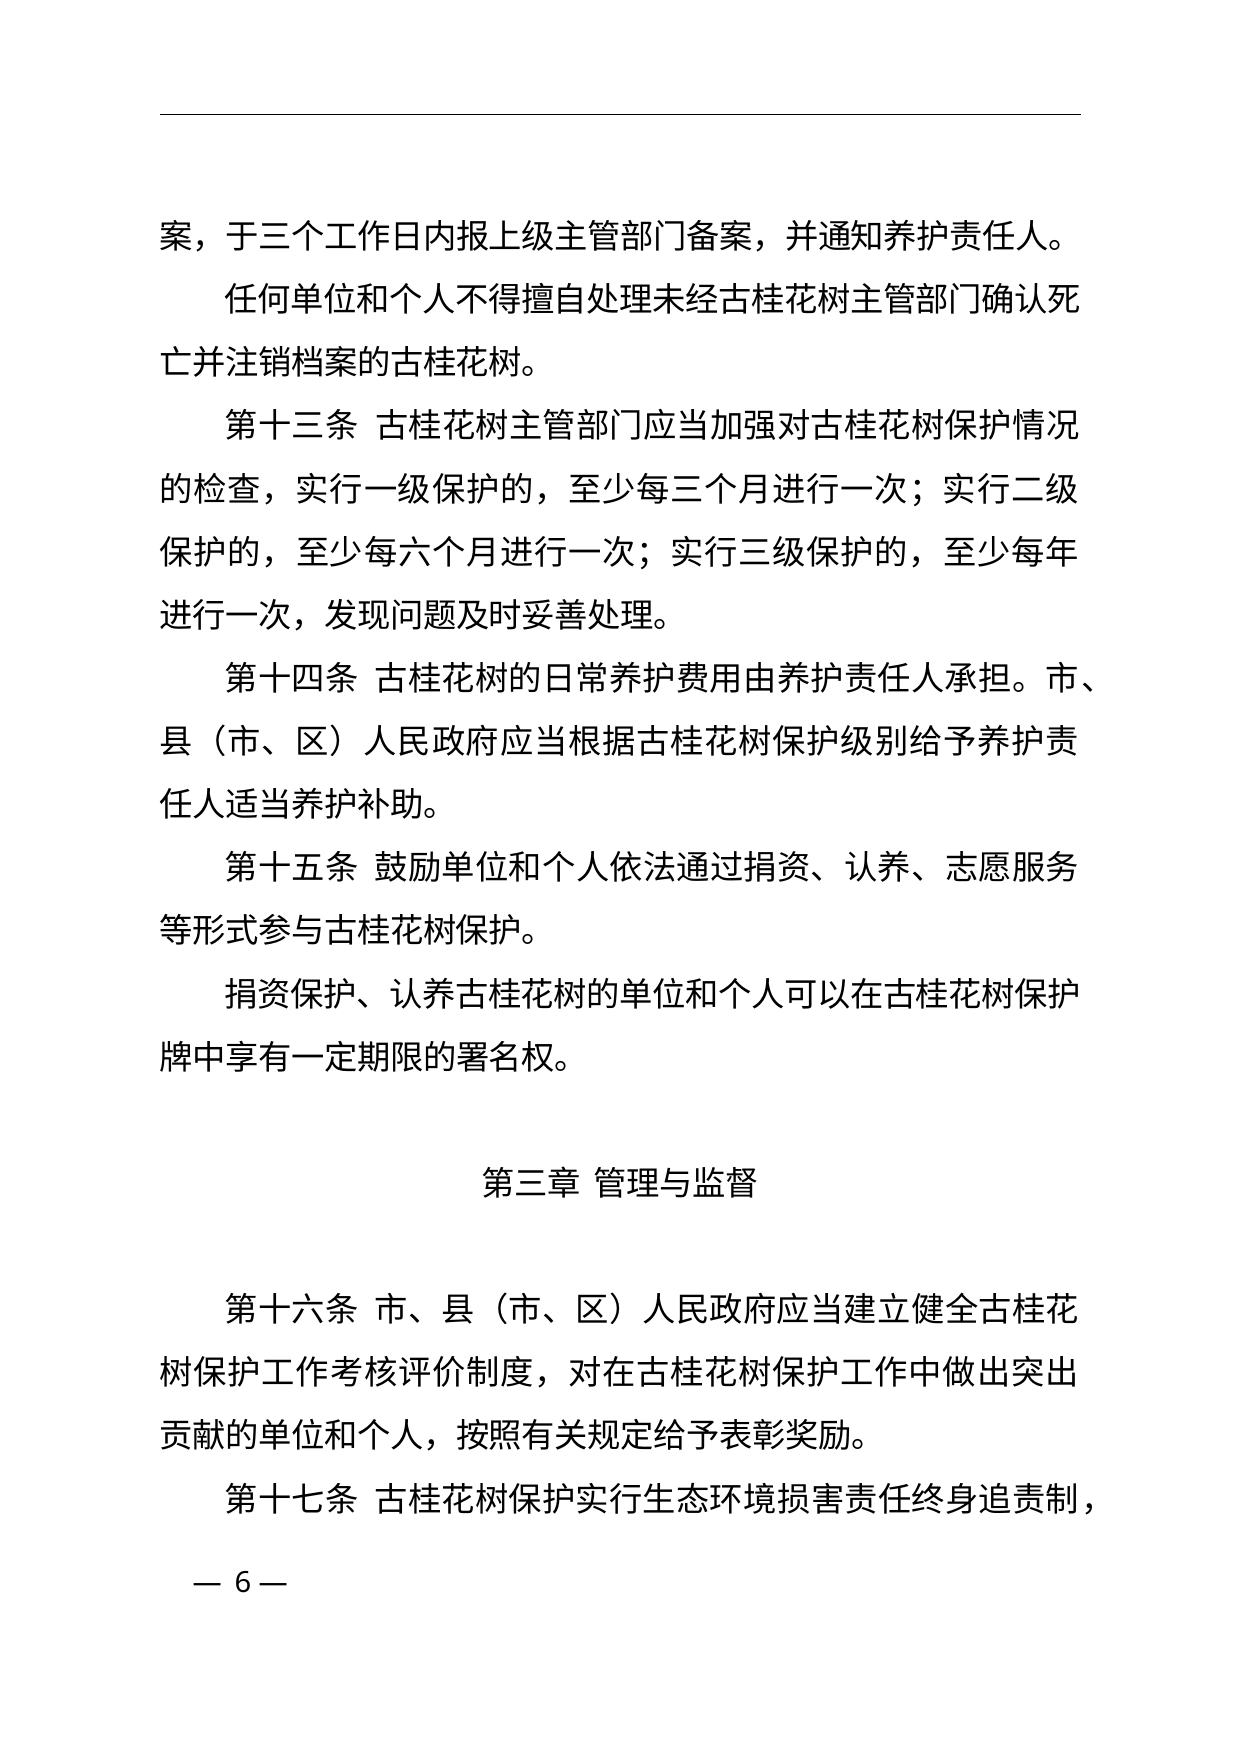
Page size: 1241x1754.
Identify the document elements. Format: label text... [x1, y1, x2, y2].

text 捐资保护、认养古桂花树的单位和个人可以在古桂花树保护牌中享有一定期限的署名权。 [159, 960, 1081, 1086]
text 第十五条 鼓励单位和个人依法通过捐资、认养、志愿服务等形式参与古桂花树保护。 [159, 834, 1081, 960]
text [159, 1465, 1081, 1528]
text 第十六条 市、县（市、区）人民政府应当建立健全古桂花树保护工作考核评价制度，对在古桂花树保护工作中做出突出贡献的单位和个人，按照有关规定给予表彰奖励。 [159, 1276, 1081, 1465]
text 第十三条 古桂花树主管部门应当加强对古桂花树保护情况的检查，实行一级保护的，至少每三个月进行一次；实行二级保护的，至少每六个月进行一次；实行三级保护的，至少每年进行一次，发现问题及时妥善处理。 [159, 392, 1081, 644]
text 第三章 管理与监督 [159, 1149, 1081, 1212]
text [159, 202, 1081, 266]
text 第十四条 古桂花树的日常养护费用由养护责任人承担。市、县（市、区）人民政府应当根据古桂花树保护级别给予养护责任人适当养护补助。 [159, 644, 1081, 834]
text 任何单位和个人不得擅自处理未经古桂花树主管部门确认死亡并注销档案的古桂花树。 [159, 266, 1081, 392]
